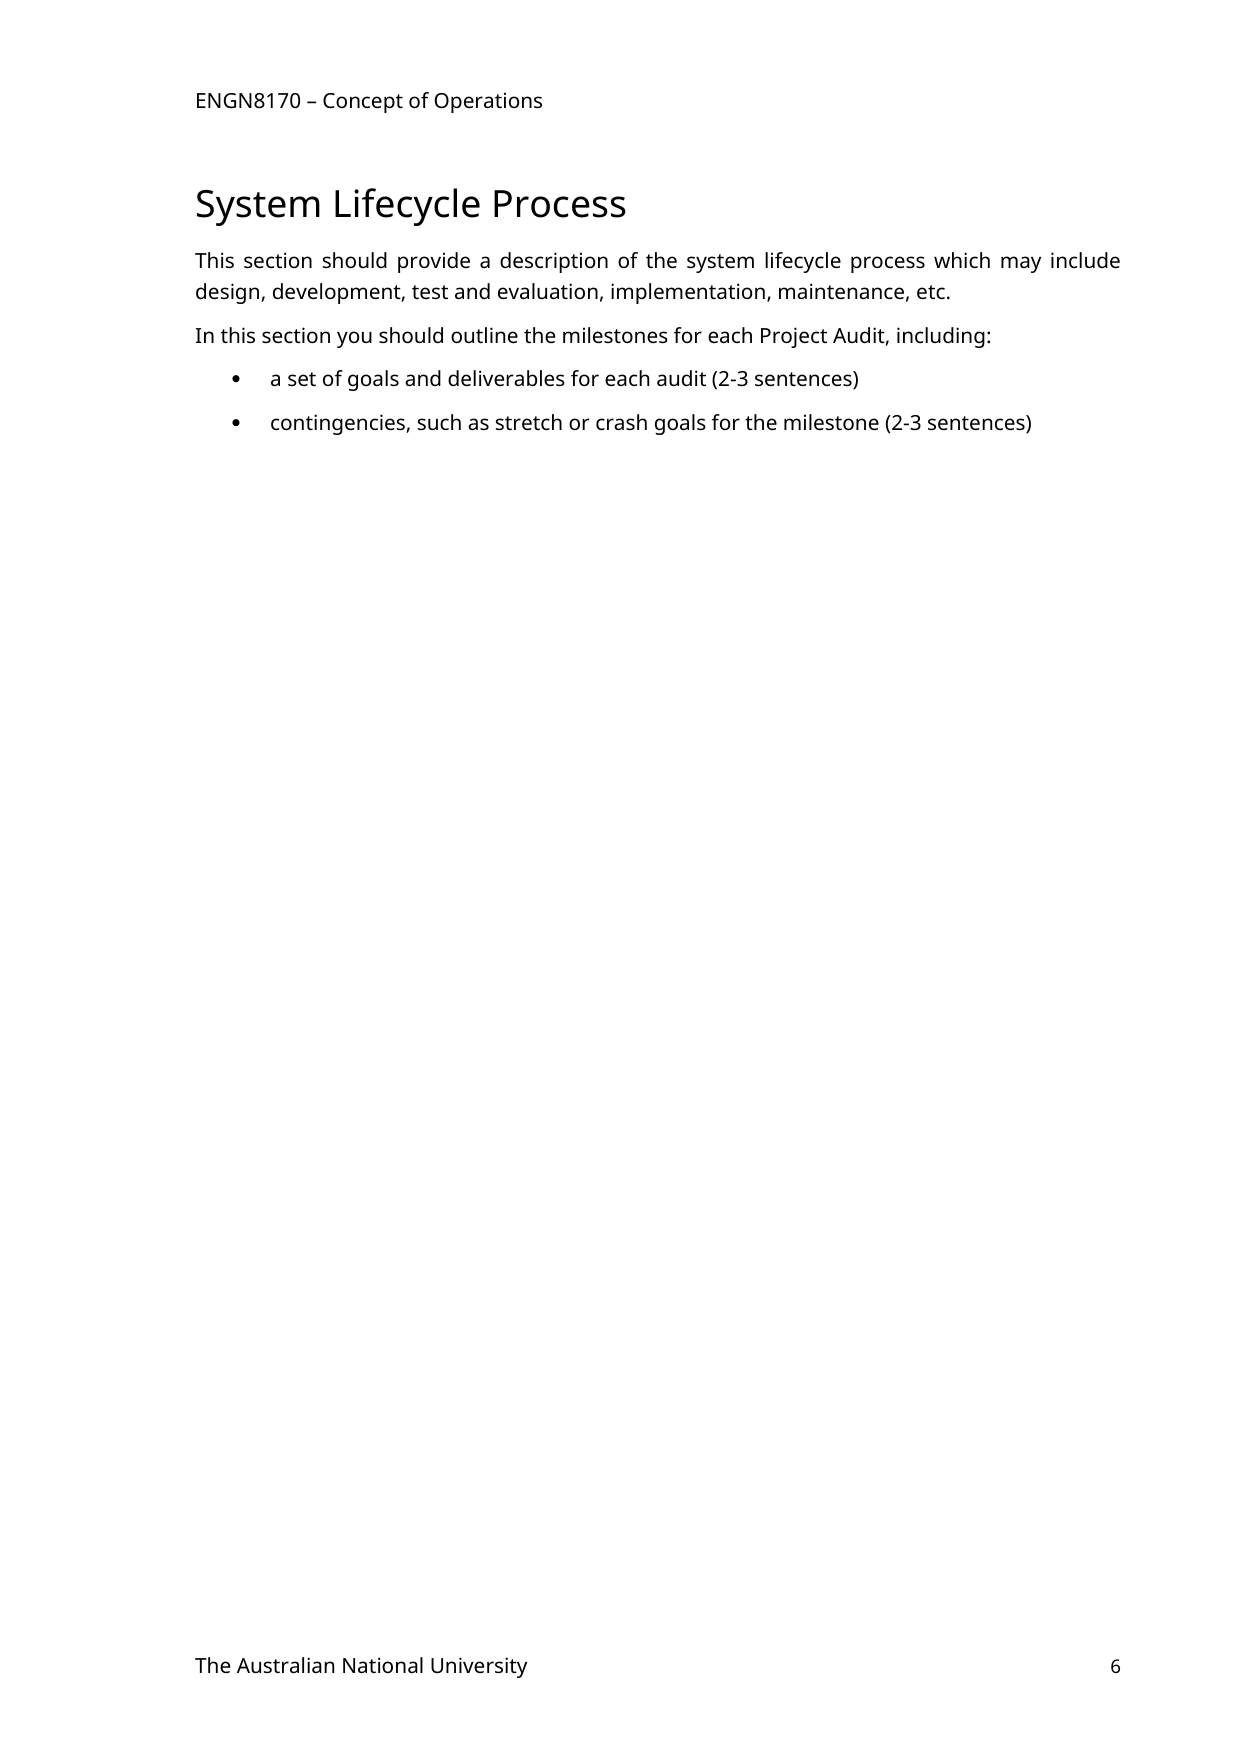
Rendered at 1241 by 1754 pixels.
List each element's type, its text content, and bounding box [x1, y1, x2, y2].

subtitle System Lifecycle Process [195, 177, 1122, 228]
text This section should provide a description of the system lifecycle process which may include design, development, test and evaluation, implementation, maintenance, etc. [195, 246, 1122, 306]
list a set of goals and deliverables for each audit (2-3 sentences) [232, 364, 1122, 393]
list contingencies, such as stretch or crash goals for the milestone (2-3 sentences) [232, 408, 1122, 437]
text In this section you should outline the milestones for each Project Audit, including: [195, 321, 1122, 349]
